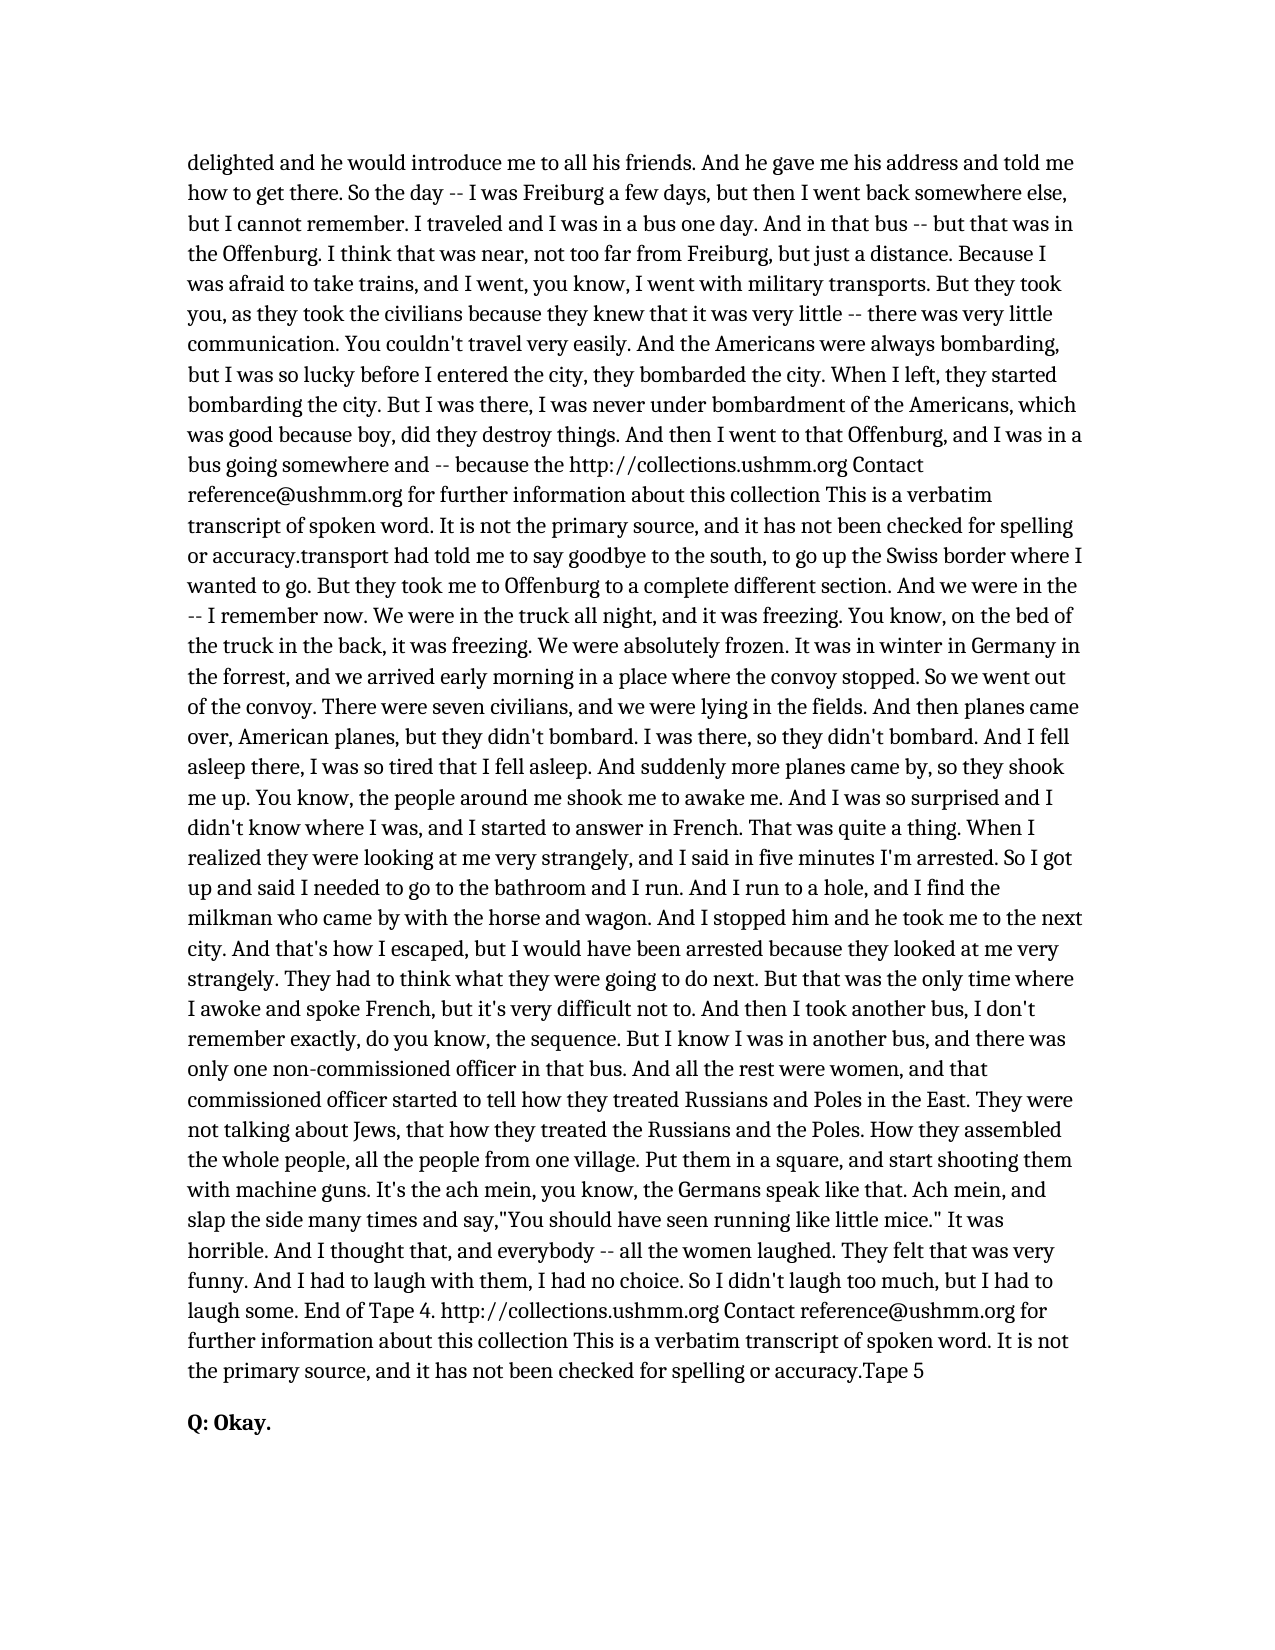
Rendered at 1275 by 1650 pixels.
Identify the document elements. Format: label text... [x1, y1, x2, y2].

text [187, 150, 1087, 1385]
text Q: Okay. [187, 1409, 1087, 1436]
